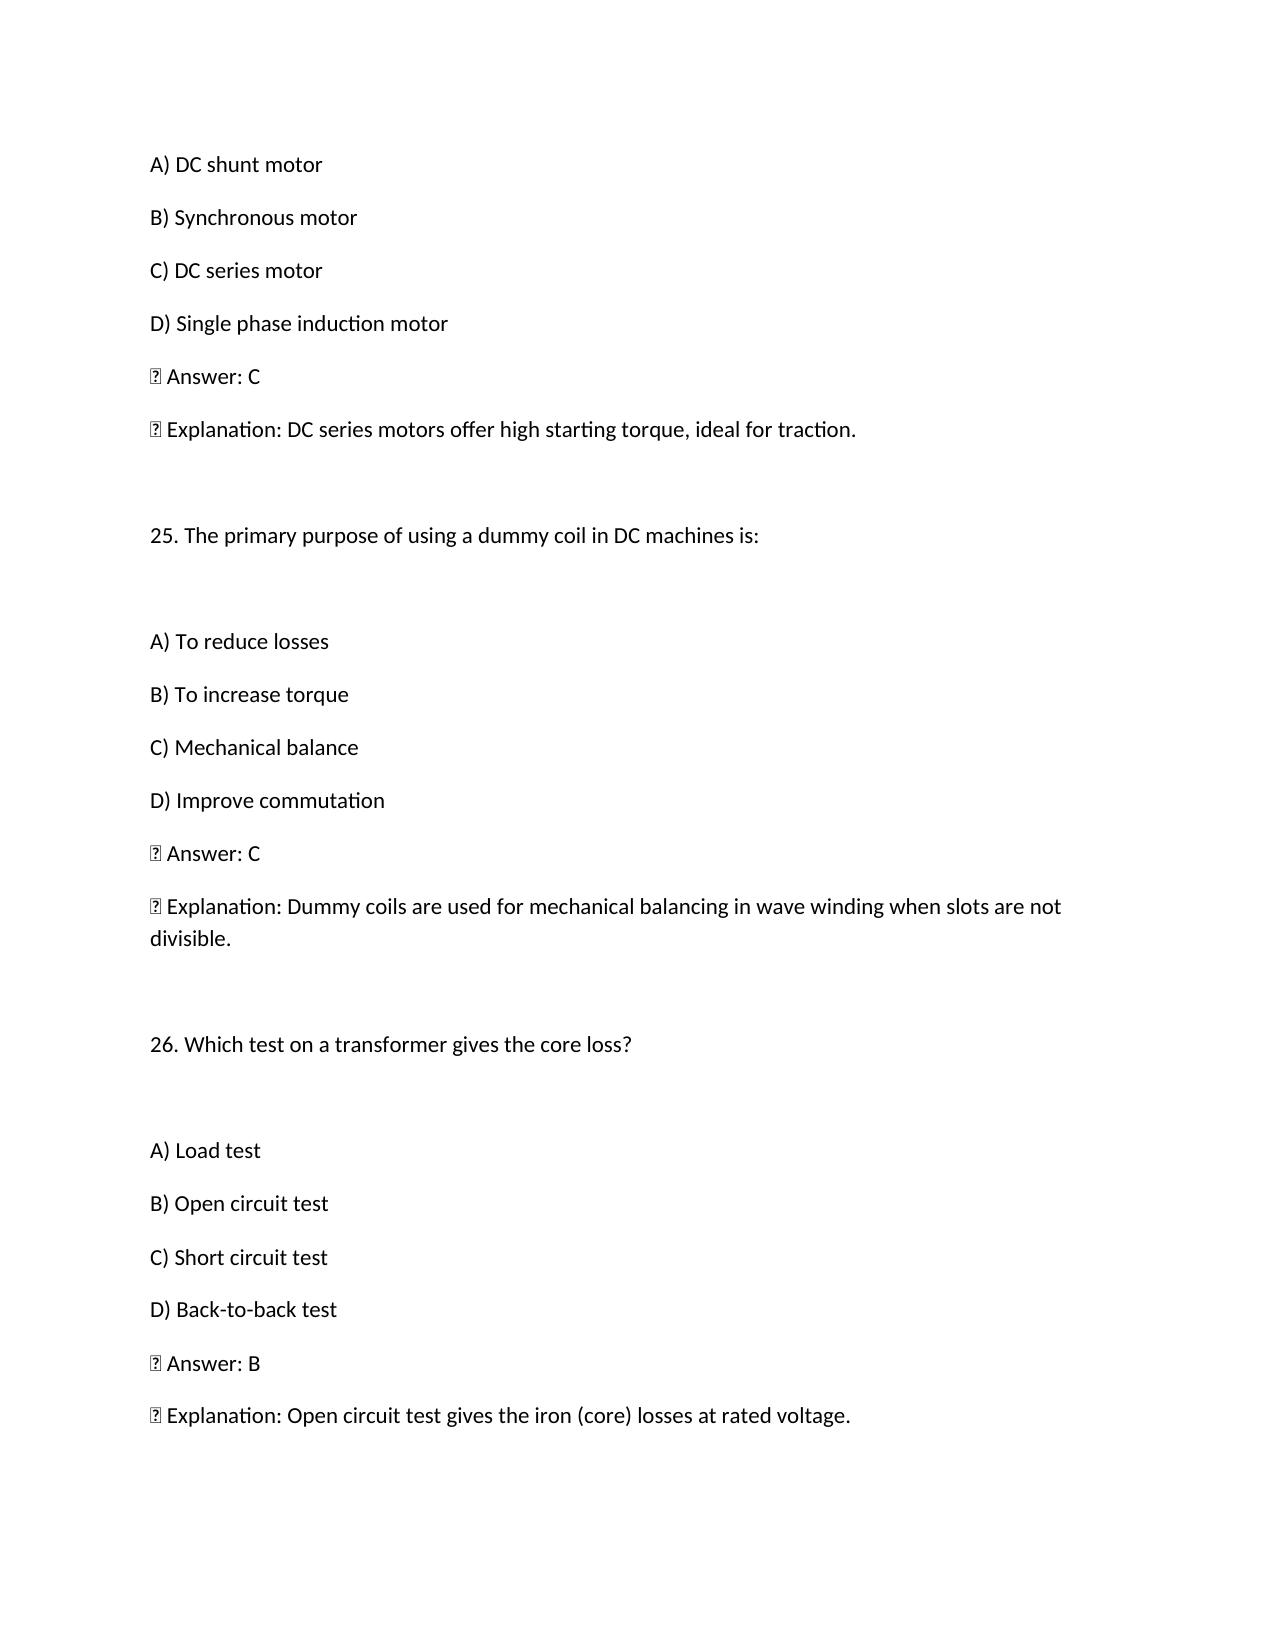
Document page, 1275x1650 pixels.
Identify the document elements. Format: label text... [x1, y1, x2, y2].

text C) Mechanical balance [150, 733, 1125, 761]
text A) To reduce losses [150, 627, 1125, 655]
text ✅ Answer: C [150, 839, 1125, 867]
text 26. Which test on a transformer gives the core loss? [150, 1031, 1125, 1058]
text D) Single phase induction motor [150, 309, 1125, 337]
text 🧾 Explanation: Dummy coils are used for mechanical balancing in wave winding when slots are not divisible. [150, 892, 1125, 952]
text ✅ Answer: C [150, 362, 1125, 390]
text A) DC shunt motor [150, 150, 1125, 178]
text 🧾 Explanation: Open circuit test gives the iron (core) losses at rated voltage. [150, 1402, 1125, 1430]
text B) Open circuit test [150, 1189, 1125, 1218]
text ✅ Answer: B [150, 1349, 1125, 1377]
text A) Load test [150, 1137, 1125, 1164]
text D) Back-to-back test [150, 1296, 1125, 1324]
text 25. The primary purpose of using a dummy coil in DC machines is: [150, 521, 1125, 549]
text C) Short circuit test [150, 1243, 1125, 1271]
text D) Improve commutation [150, 786, 1125, 814]
text 🧾 Explanation: DC series motors offer high starting torque, ideal for traction. [150, 415, 1125, 443]
text B) Synchronous motor [150, 203, 1125, 231]
text B) To increase torque [150, 680, 1125, 708]
text C) DC series motor [150, 256, 1125, 284]
